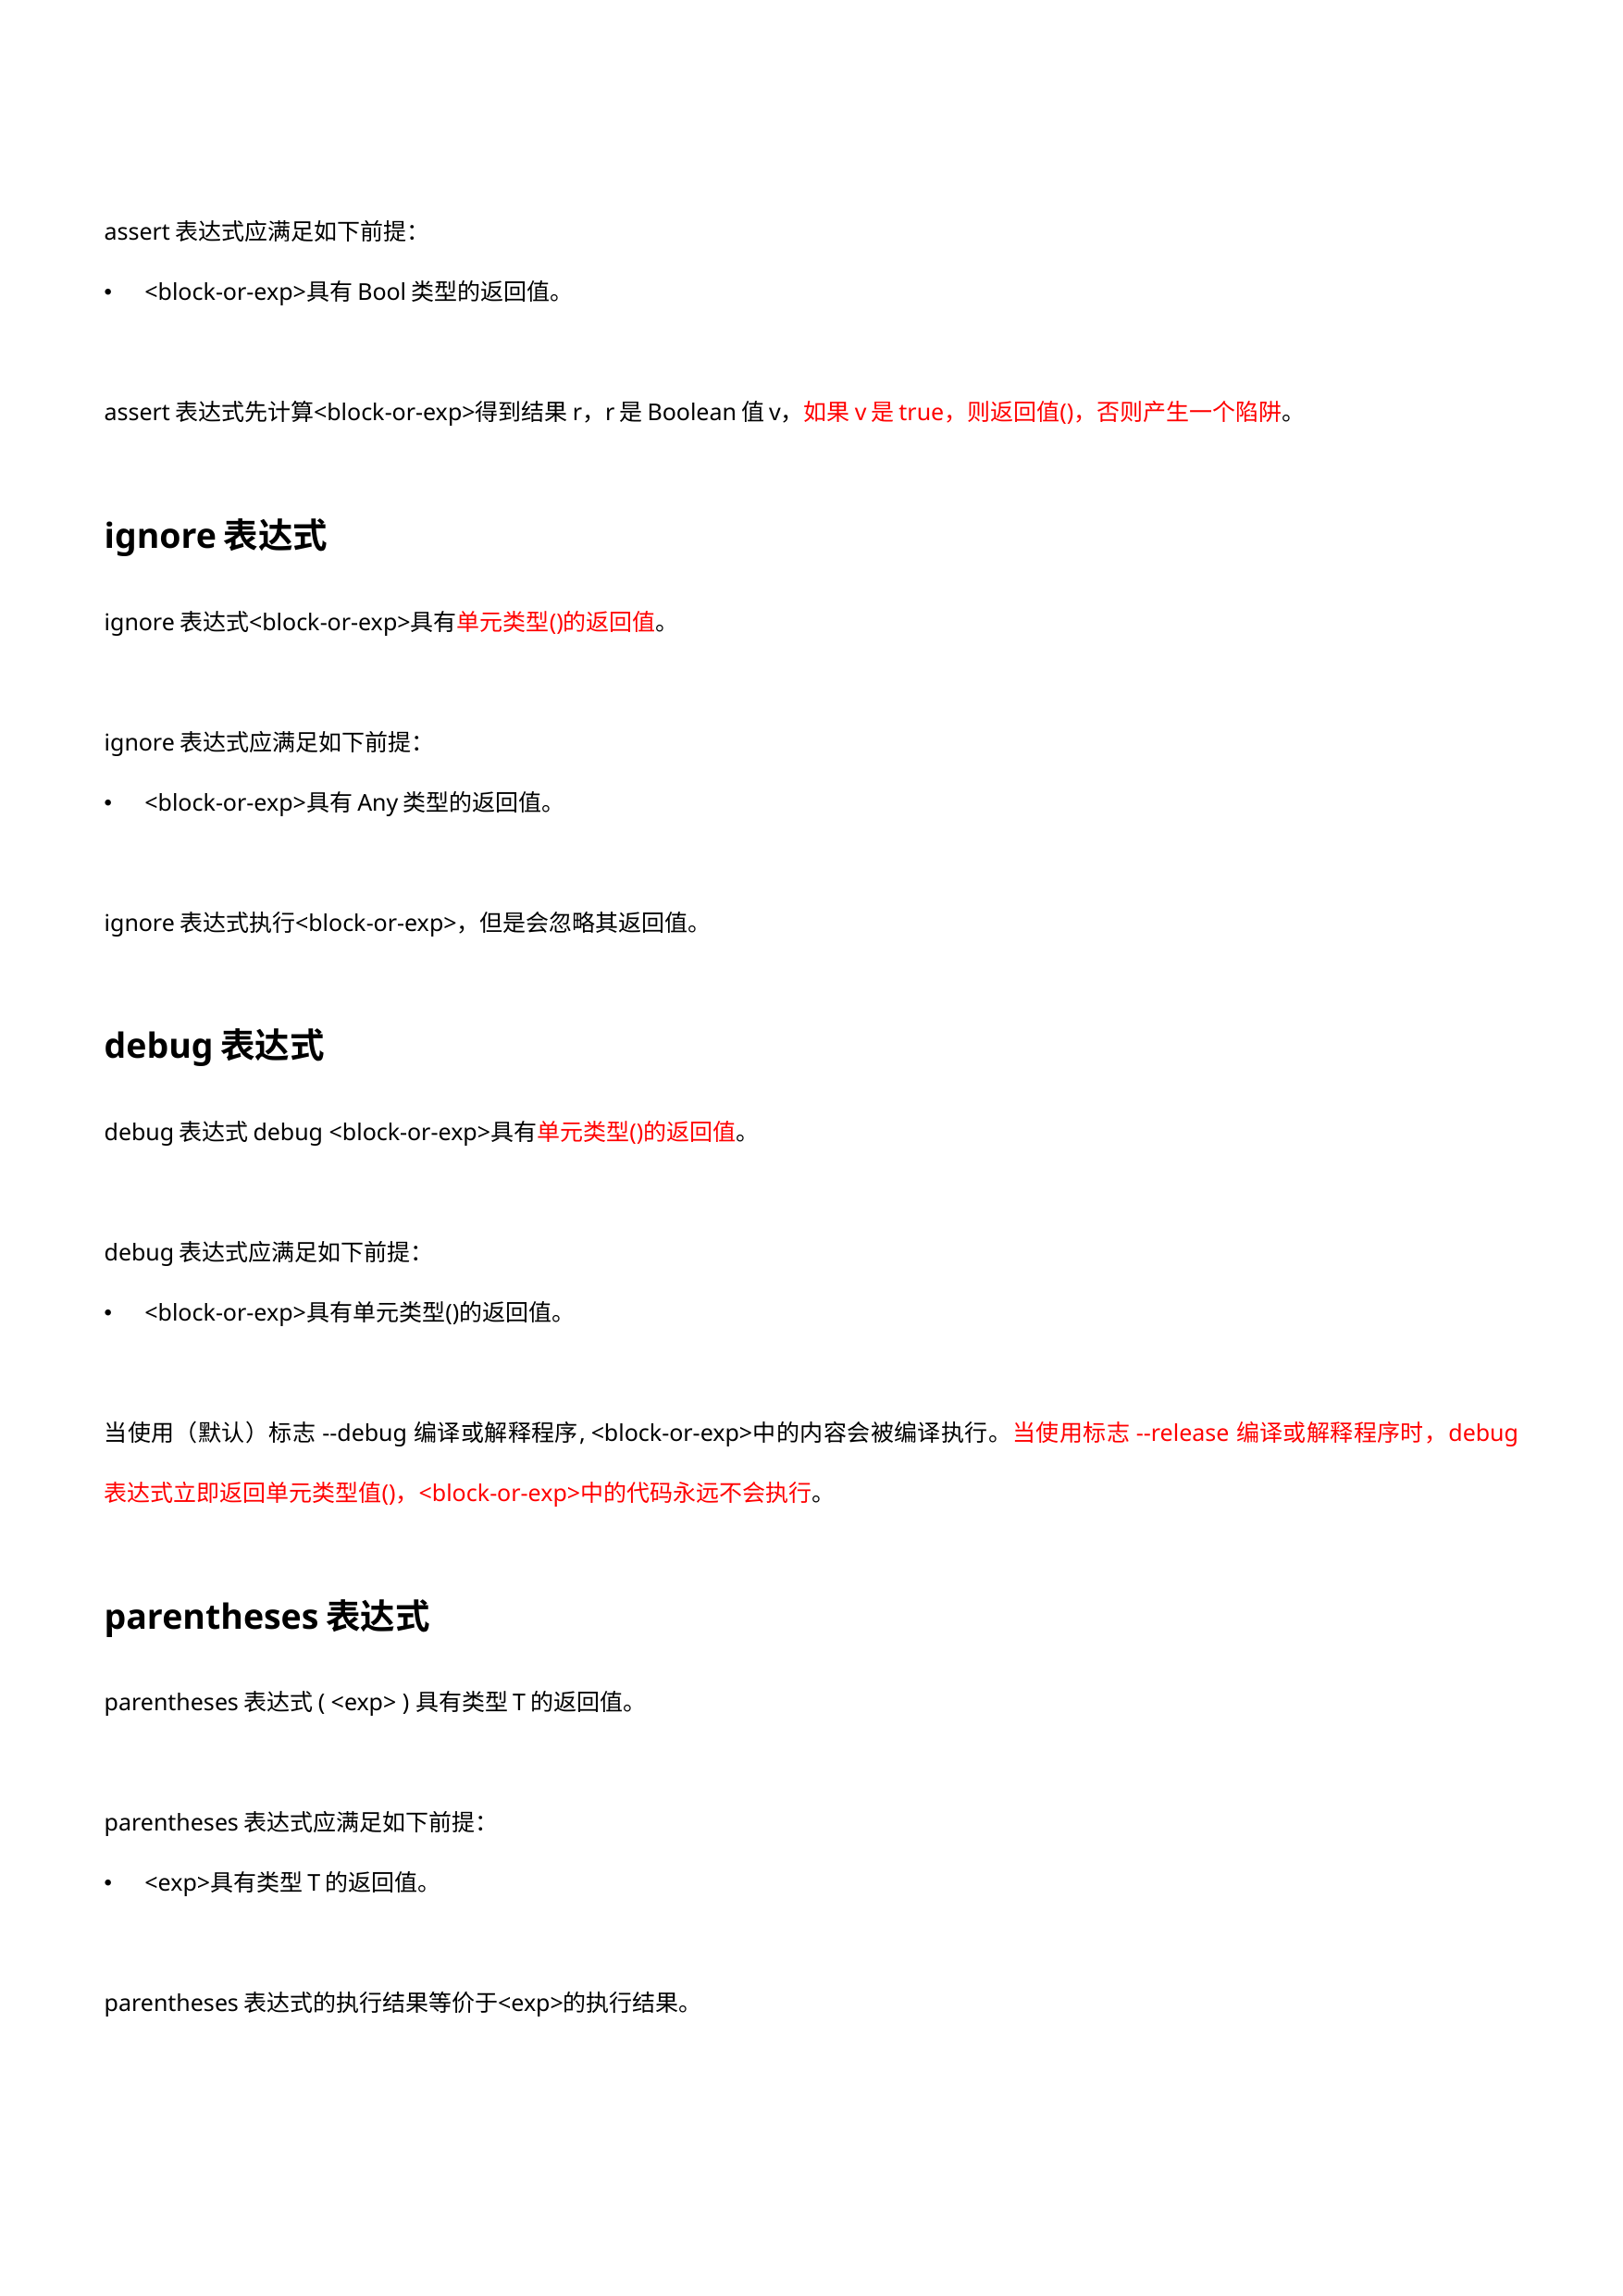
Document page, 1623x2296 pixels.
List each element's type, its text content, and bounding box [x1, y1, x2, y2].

text ignore表达式应满足如下前提： [104, 711, 1518, 771]
text parentheses表达式的执行结果等价于<exp>的执行结果。 [104, 1971, 1518, 2031]
text debug表达式应满足如下前提： [104, 1221, 1518, 1281]
text 当使用（默认）标志 --debug 编译或解释程序, <block-or-exp>中的内容会被编译执行。当使用标志 --release 编译或解释程序时，debug表达式立即返回单元类型值()，<block-or-exp>中的代码永远不会执行。 [104, 1401, 1518, 1521]
list <block-or-exp>具有Any类型的返回值。 [104, 771, 1518, 831]
list <exp>具有类型T的返回值。 [104, 1851, 1518, 1911]
subtitle ignore表达式 [104, 503, 1518, 563]
subtitle parentheses表达式 [104, 1583, 1518, 1644]
text assert表达式先计算<block-or-exp>得到结果r，r是Boolean值v，如果v是true，则返回值()，否则产生一个陷阱。 [104, 380, 1518, 441]
text parentheses表达式 ( <exp> ) 具有类型T的返回值。 [104, 1670, 1518, 1731]
list <block-or-exp>具有Bool类型的返回值。 [104, 260, 1518, 320]
subtitle debug表达式 [104, 1013, 1518, 1074]
text debug表达式debug <block-or-exp>具有单元类型()的返回值。 [104, 1100, 1518, 1160]
text assert表达式应满足如下前提： [104, 200, 1518, 260]
text ignore表达式<block-or-exp>具有单元类型()的返回值。 [104, 590, 1518, 651]
text ignore表达式执行<block-or-exp>，但是会忽略其返回值。 [104, 891, 1518, 951]
text parentheses表达式应满足如下前提： [104, 1791, 1518, 1851]
list <block-or-exp>具有单元类型()的返回值。 [104, 1281, 1518, 1341]
